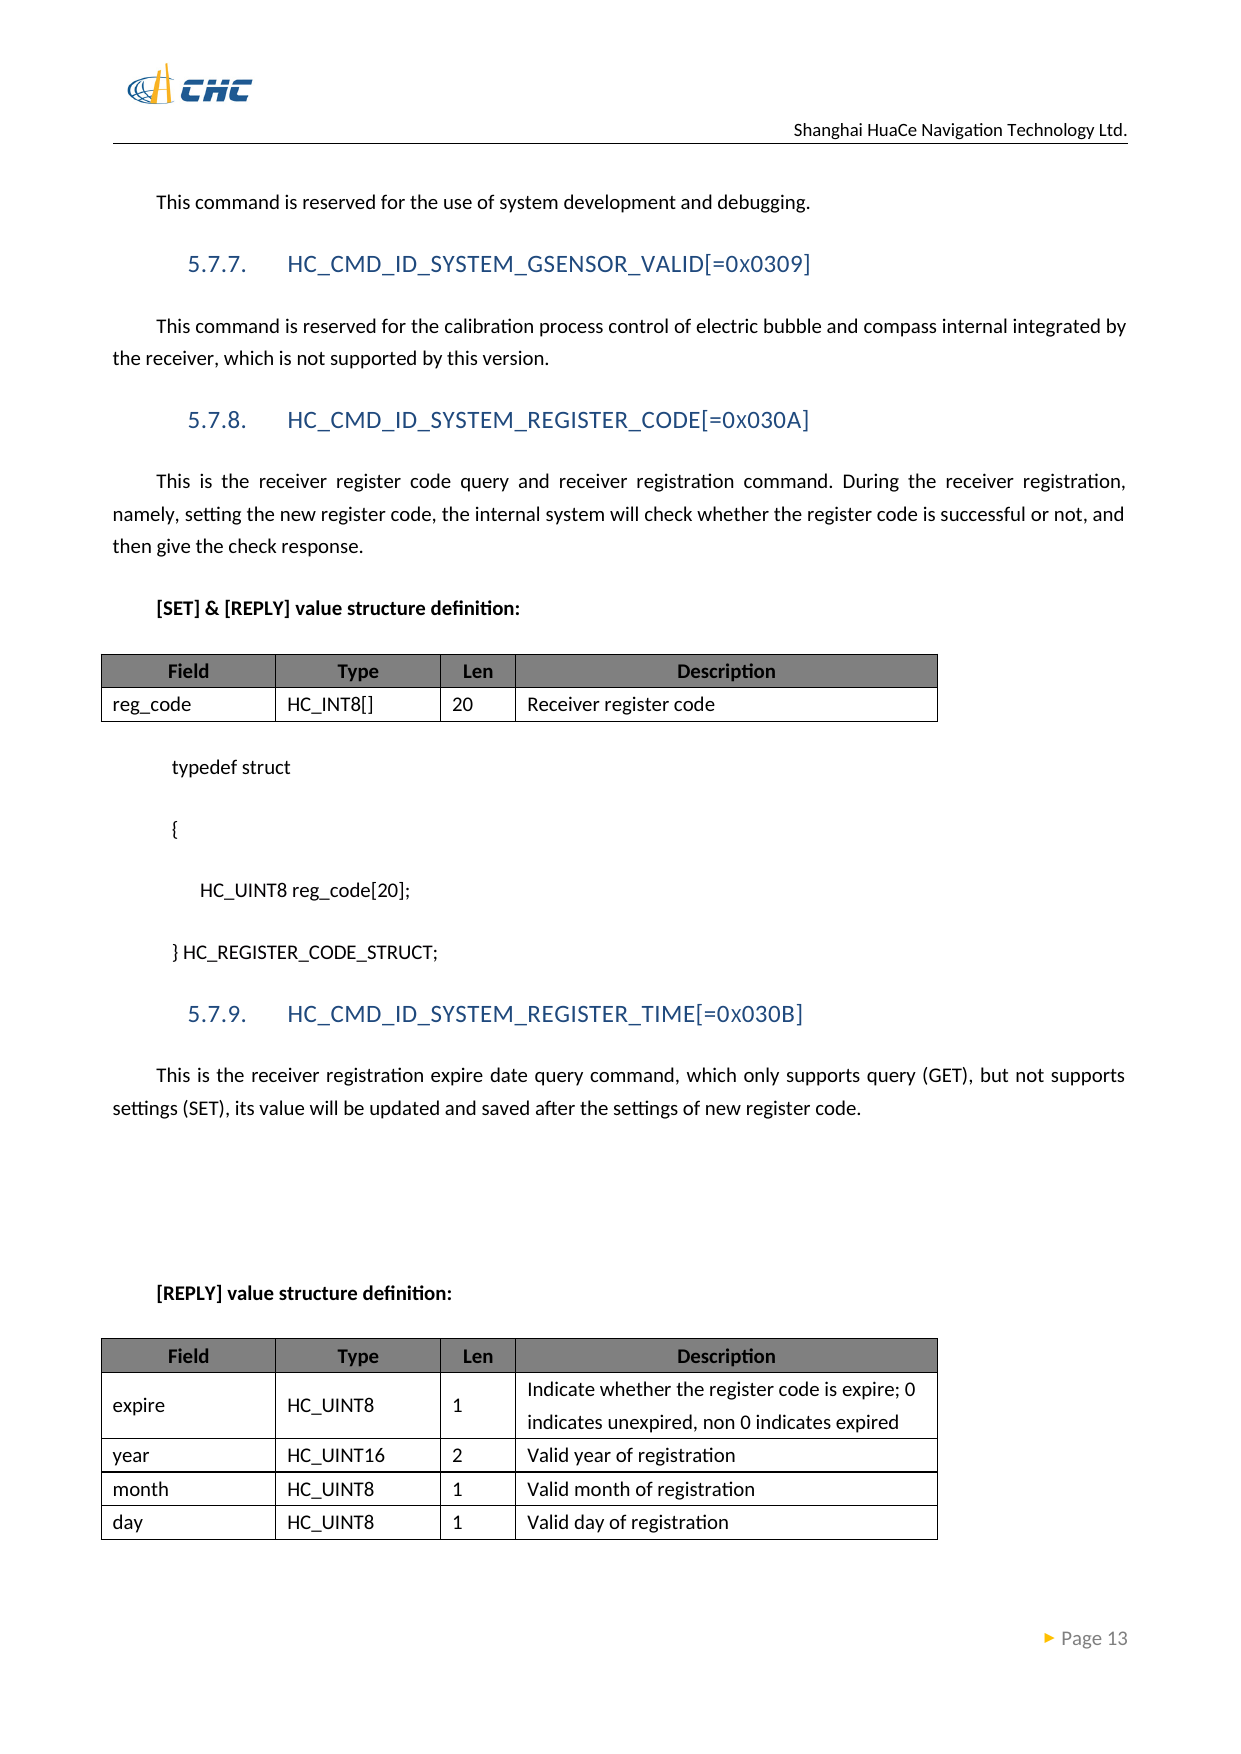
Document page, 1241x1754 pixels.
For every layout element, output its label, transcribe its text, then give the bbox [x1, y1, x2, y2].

table_cell HC_UINT8 [276, 1473, 440, 1505]
table_header Field [102, 655, 275, 687]
table_header Len [441, 1339, 515, 1372]
table_cell reg_code [102, 688, 275, 721]
subtitle HC_CMD_ID_SYSTEM_REGISTER_TIME[=0x030B] [187, 997, 1128, 1030]
table_cell Receiver register code [516, 688, 937, 721]
table_cell month [102, 1473, 275, 1505]
table_cell 1 [441, 1473, 515, 1505]
table_cell 20 [441, 688, 515, 721]
table_cell HC_UINT8 [276, 1506, 440, 1538]
table_header Type [276, 655, 440, 687]
table_cell year [102, 1439, 275, 1471]
table_cell day [102, 1506, 275, 1538]
subtitle HC_CMD_ID_SYSTEM_GSENSOR_VALID[=0x0309] [187, 248, 1128, 280]
table_cell 1 [441, 1373, 515, 1438]
table_cell Valid year of registration [516, 1439, 937, 1471]
text [SET] & [REPLY] value structure definition: [156, 592, 1128, 624]
table_cell HC_UINT16 [276, 1439, 440, 1471]
table_cell HC_UINT8 [276, 1373, 440, 1438]
text { [172, 812, 1128, 845]
table_header Type [276, 1339, 440, 1372]
text typedef struct [172, 751, 1128, 783]
table_cell Indicate whether the register code is expire; 0 indicates unexpired, non 0 indicates expired [516, 1373, 937, 1438]
table_cell expire [102, 1373, 275, 1438]
picture [113, 58, 264, 113]
text [REPLY] value structure definition: [156, 1277, 1128, 1309]
text This is the receiver register code query and receiver registration command. During the receiver registration, namely, setting the new register code, the internal system will check whether the register code is successful or not, and then give the check response. [112, 465, 1128, 563]
table_header Description [516, 655, 937, 687]
text HC_UINT8 reg_code[20]; [172, 874, 1128, 907]
text This command is reserved for the calibration process control of electric bubble and compass internal integrated by the receiver, which is not supported by this version. [112, 309, 1128, 374]
table_cell 2 [441, 1439, 515, 1471]
subtitle HC_CMD_ID_SYSTEM_REGISTER_CODE[=0x030A] [187, 403, 1128, 436]
table_cell Valid month of registration [516, 1473, 937, 1505]
table_cell HC_INT8[] [276, 688, 440, 721]
text This command is reserved for the use of system development and debugging. [112, 186, 1128, 218]
table_header Len [441, 655, 515, 687]
table_cell 1 [441, 1506, 515, 1538]
text This is the receiver registration expire date query command, which only supports query (GET), but not supports settings (SET), its value will be updated and saved after the settings of new register code. [112, 1059, 1128, 1124]
text } HC_REGISTER_CODE_STRUCT; [172, 936, 1128, 968]
table_cell Valid day of registration [516, 1506, 937, 1538]
table_header Description [516, 1339, 937, 1372]
table_header Field [102, 1339, 275, 1372]
